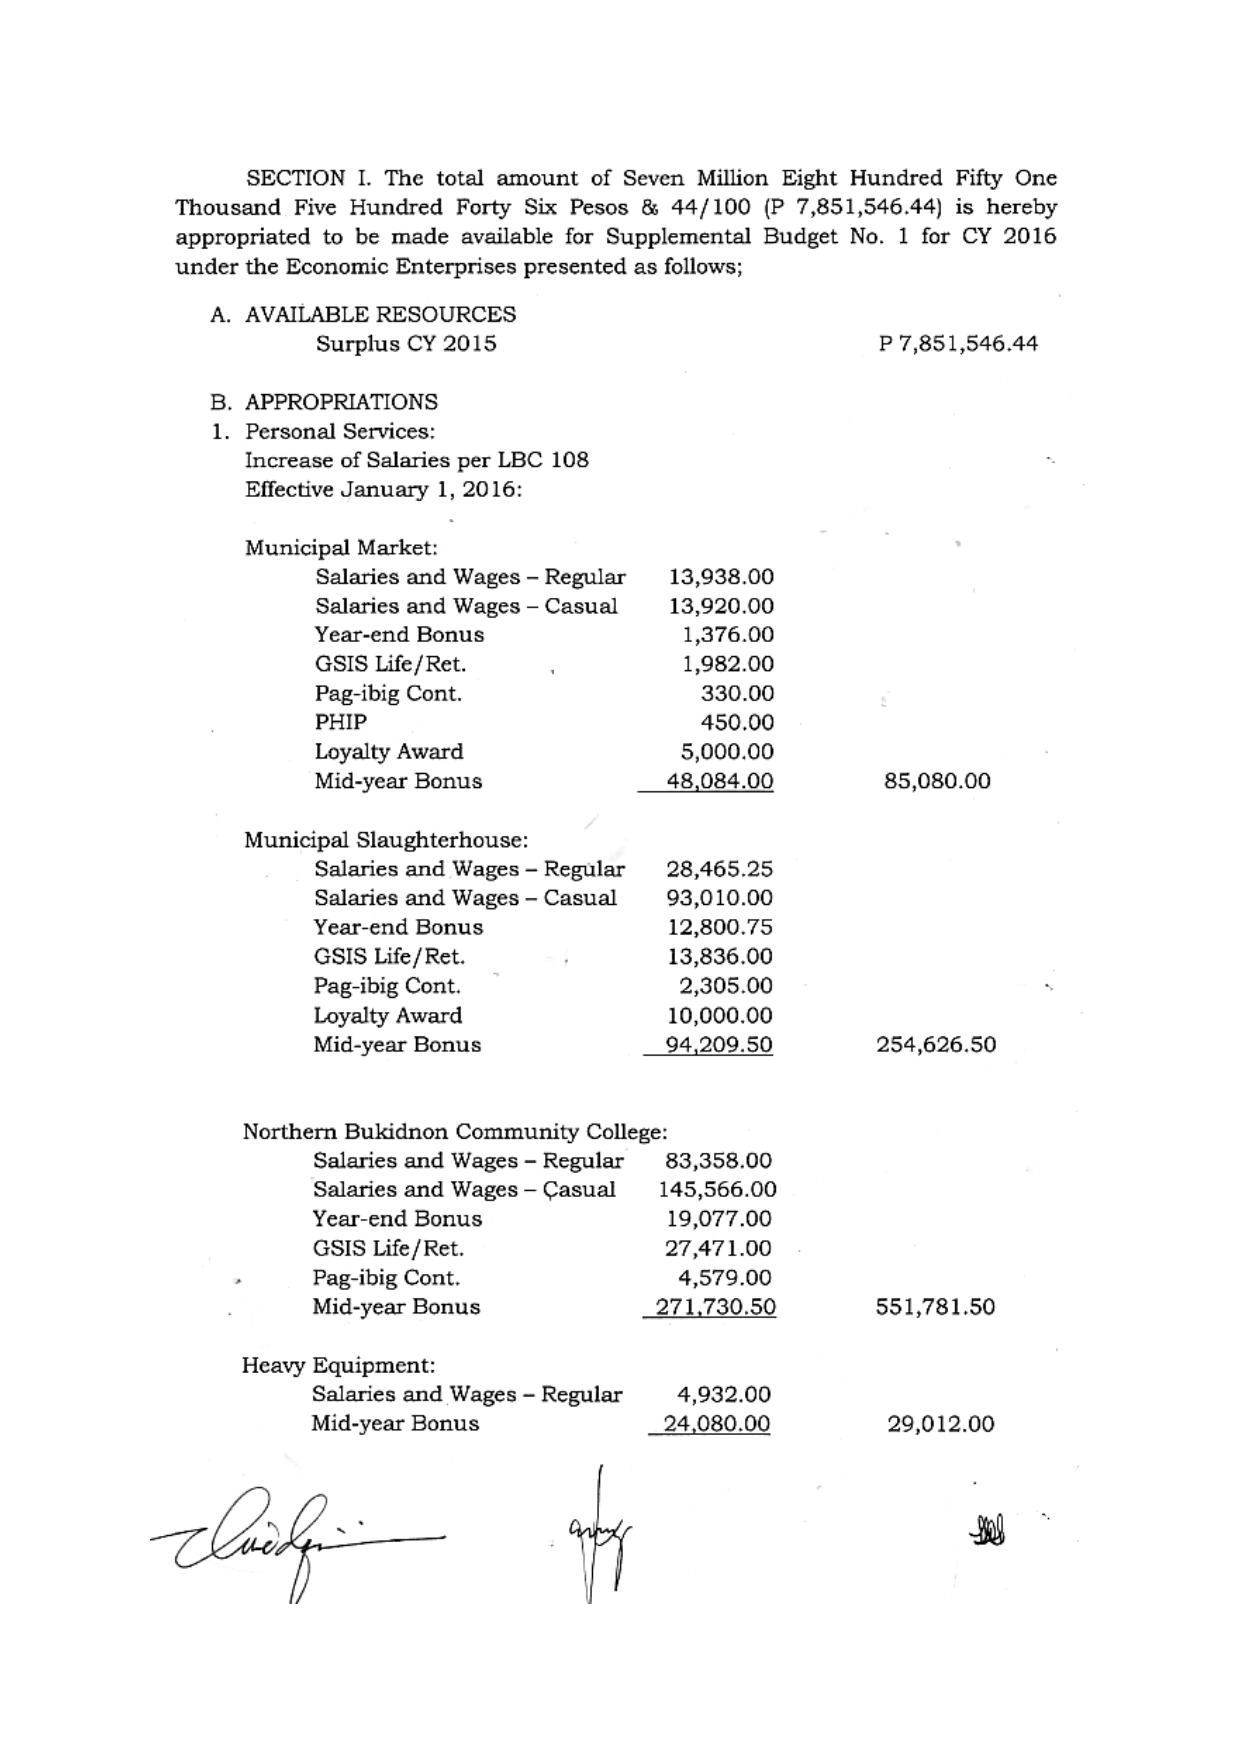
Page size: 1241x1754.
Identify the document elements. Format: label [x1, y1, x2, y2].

picture [150, 149, 1086, 1604]
